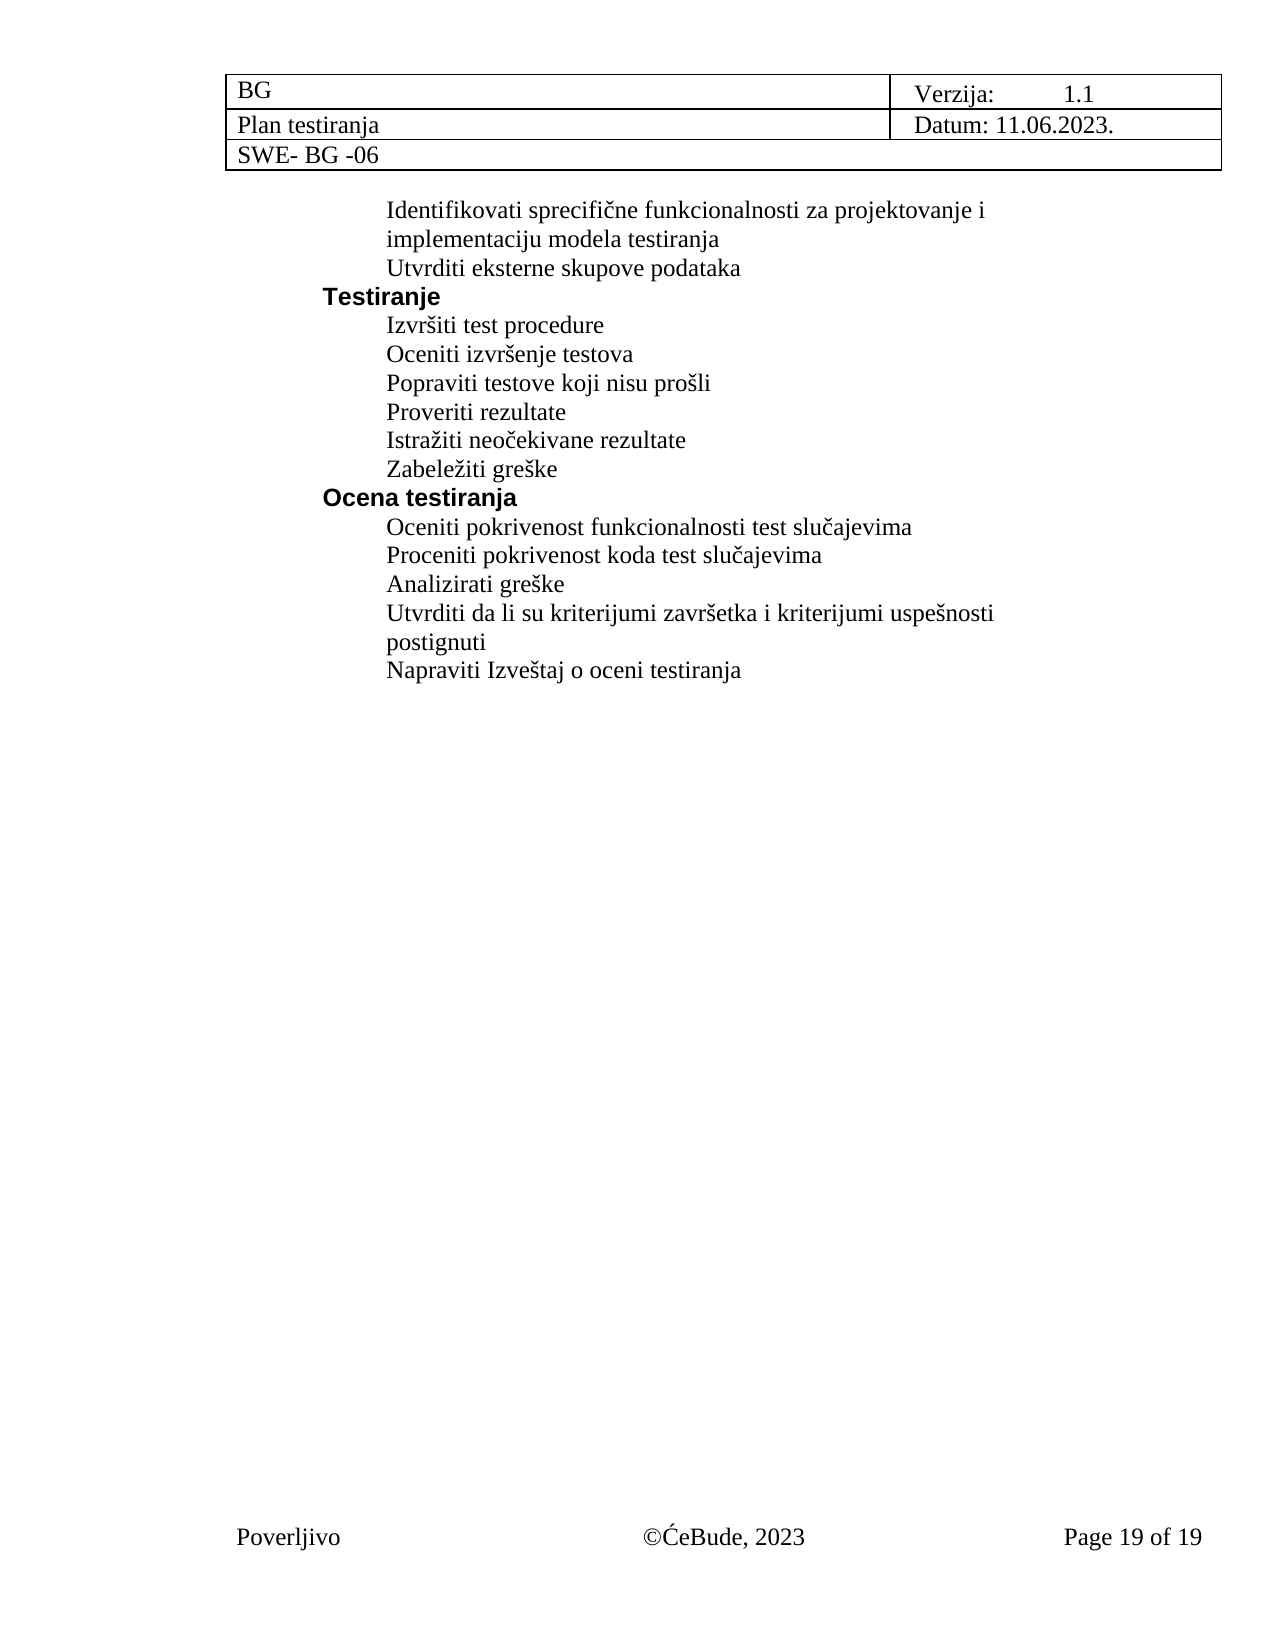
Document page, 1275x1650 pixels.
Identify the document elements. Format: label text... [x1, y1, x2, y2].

table_cell Izvršiti test procedure [311, 310, 1031, 339]
table_cell Analizirati greške [311, 569, 1031, 598]
table_cell Oceniti pokrivenost funkcionalnosti test slučajevima [311, 512, 1031, 540]
table_cell Utvrditi eksterne skupove podataka [311, 253, 1031, 282]
table_cell Popraviti testove koji nisu prošli [311, 368, 1031, 397]
table_cell Zabeležiti greške [311, 454, 1031, 483]
table_cell Proceniti pokrivenost koda test slučajevima [311, 540, 1031, 569]
table_cell Ocena testiranja [311, 483, 1031, 512]
table_cell Istražiti neočekivane rezultate [311, 425, 1031, 454]
table_cell Napraviti Izveštaj o oceni testiranja [311, 655, 1031, 684]
table_cell Utvrditi da li su kriterijumi završetka i kriterijumi uspešnosti postignuti [311, 598, 1031, 655]
table_cell Identifikovati sprecifične funkcionalnosti za projektovanje i implementaciju modela testiranja [311, 195, 1031, 253]
table_cell Testiranje [311, 282, 1031, 310]
table_cell Proveriti rezultate [311, 397, 1031, 425]
table_cell Oceniti izvršenje testova [311, 339, 1031, 368]
